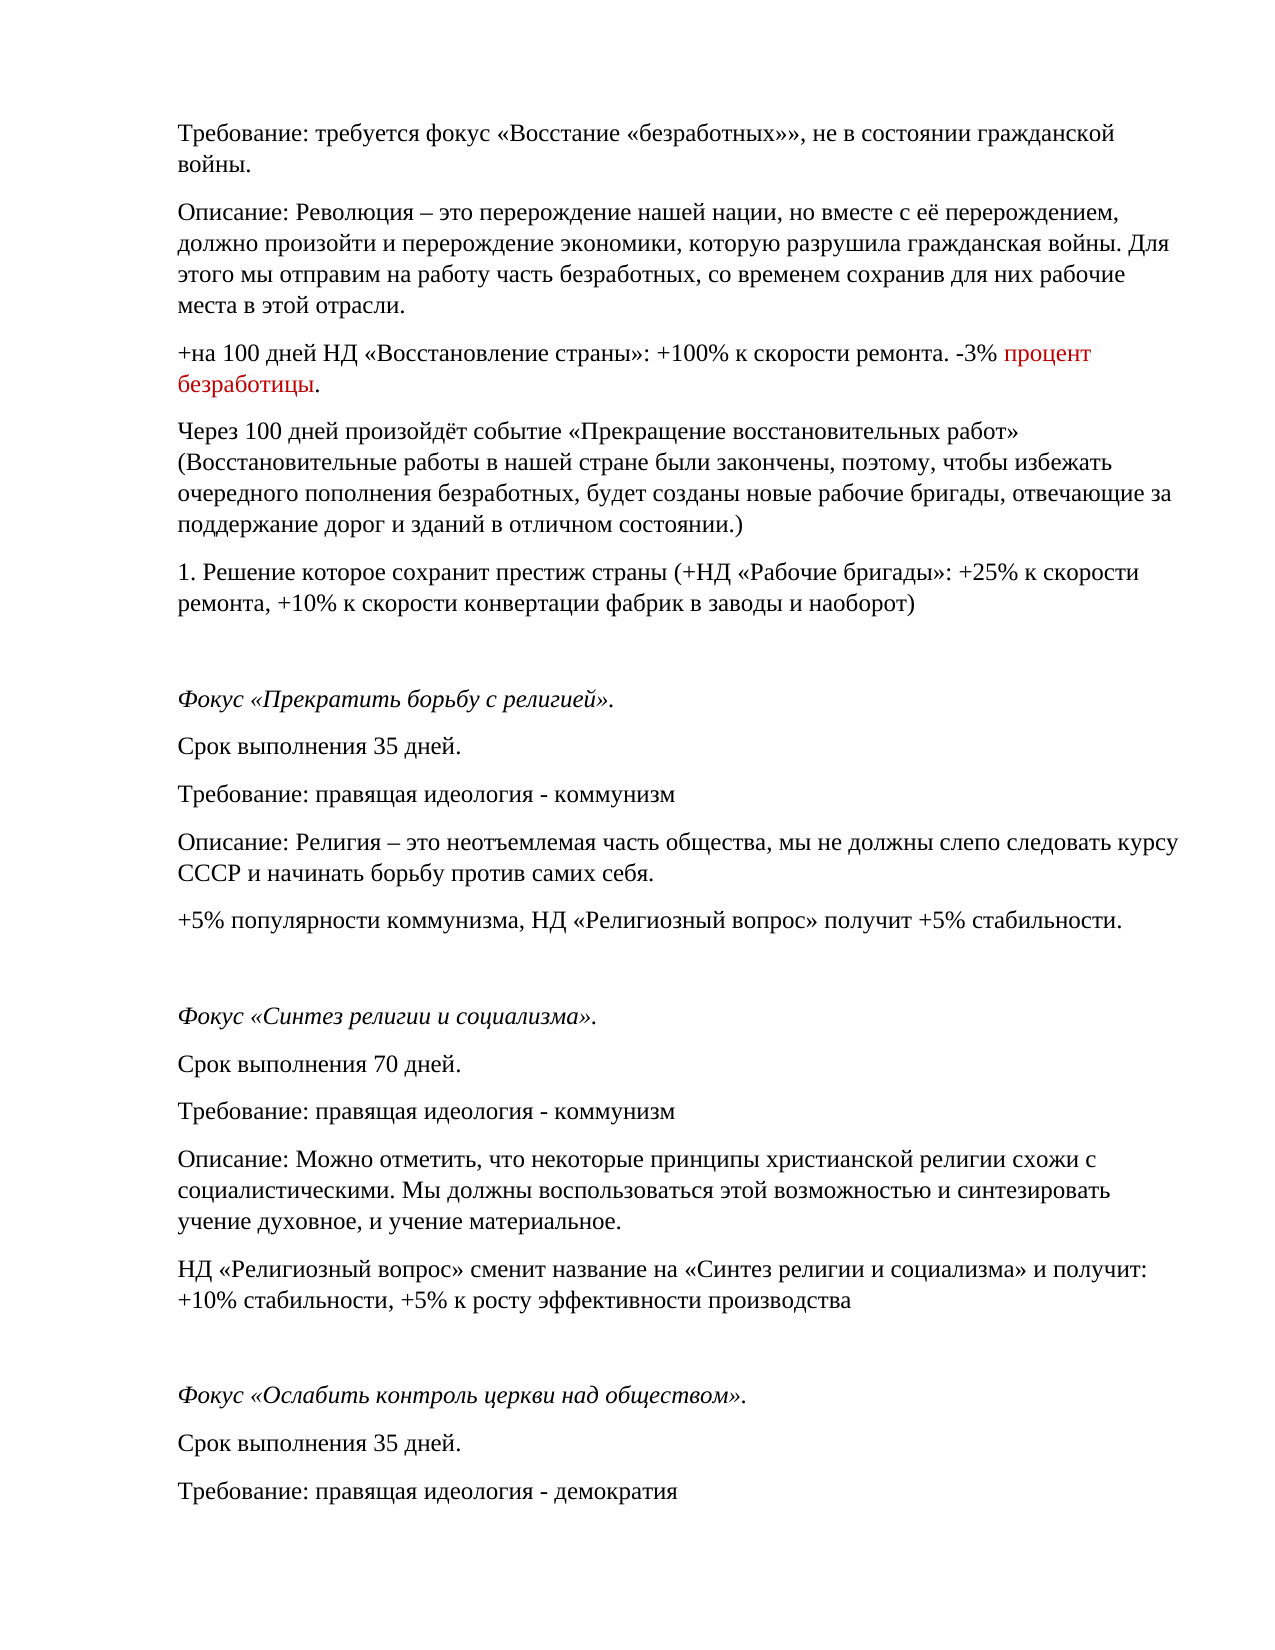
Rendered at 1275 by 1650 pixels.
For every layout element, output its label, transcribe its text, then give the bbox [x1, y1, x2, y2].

text Описание: Религия – это неотъемлемая часть общества, мы не должны слепо следовать курсу СССР и начинать борьбу против самих себя. [177, 827, 1186, 887]
text Фокус «Синтез религии и социализма». [177, 1001, 1186, 1030]
text +на 100 дней НД «Восстановление страны»: +100% к скорости ремонта. -3% процент безработицы. [177, 338, 1186, 397]
text Через 100 дней произойдёт событие «Прекращение восстановительных работ» (Восстановительные работы в нашей стране были закончены, поэтому, чтобы избежать очередного пополнения безработных, будет созданы новые рабочие бригады, отвечающие за поддержание дорог и зданий в отличном состоянии.) [177, 416, 1186, 538]
text НД «Религиозный вопрос» сменит название на «Синтез религии и социализма» и получит: +10% стабильности, +5% к росту эффективности производства [177, 1254, 1186, 1314]
text Требование: правящая идеология - демократия [177, 1476, 1186, 1504]
text Фокус «Прекратить борьбу с религией». [177, 684, 1186, 712]
text Срок выполнения 35 дней. [177, 1428, 1186, 1457]
text Требование: правящая идеология - коммунизм [177, 1096, 1186, 1125]
text Срок выполнения 35 дней. [177, 731, 1186, 760]
text Требование: требуется фокус «Восстание «безработных»», не в состоянии гражданской войны. [177, 118, 1186, 178]
text +5% популярности коммунизма, НД «Религиозный вопрос» получит +5% стабильности. [177, 906, 1186, 934]
text 1. Решение которое сохранит престиж страны (+НД «Рабочие бригады»: +25% к скорости ремонта, +10% к скорости конвертации фабрик в заводы и наоборот) [177, 557, 1186, 617]
text Требование: правящая идеология - коммунизм [177, 779, 1186, 808]
text Срок выполнения 70 дней. [177, 1049, 1186, 1077]
text Фокус «Ослабить контроль церкви над обществом». [177, 1380, 1186, 1409]
